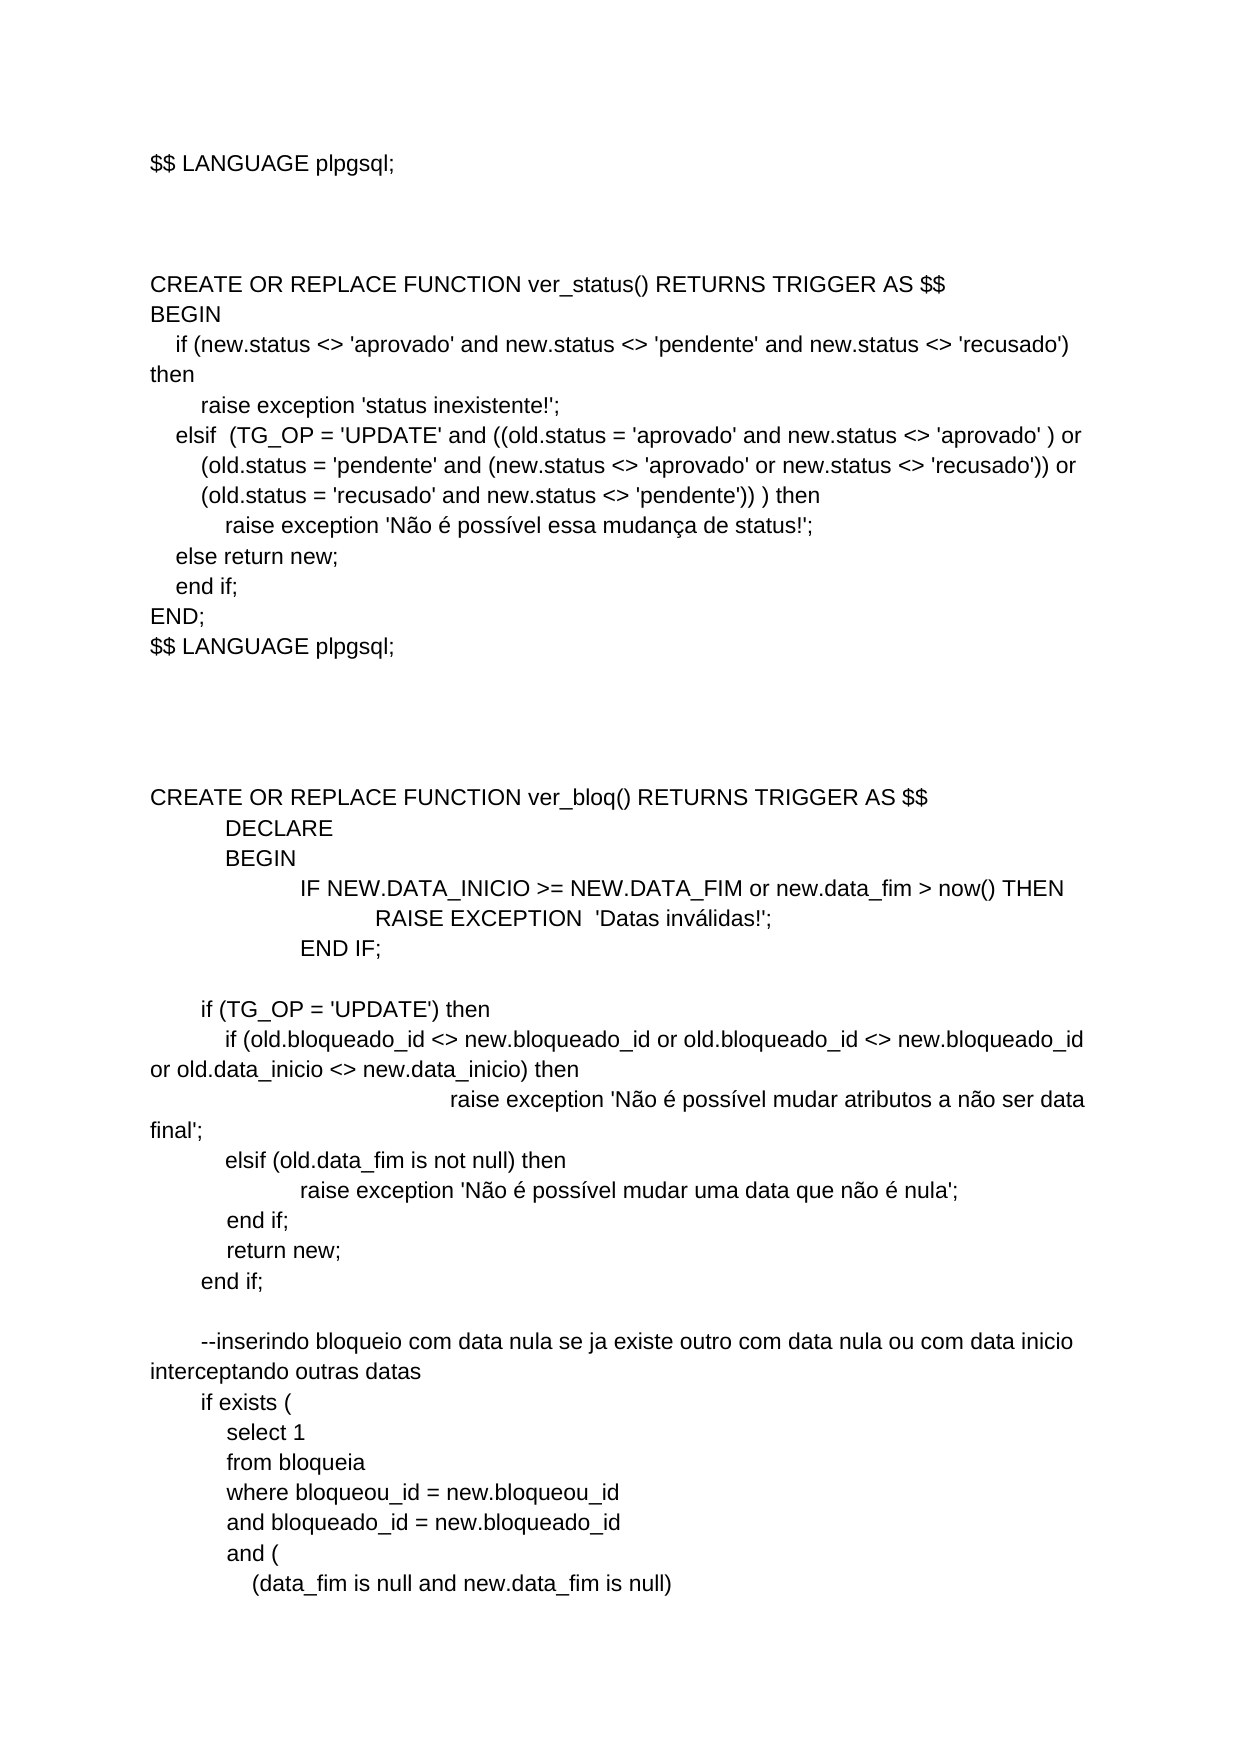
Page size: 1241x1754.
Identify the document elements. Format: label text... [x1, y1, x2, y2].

text and ( [150, 1539, 1090, 1566]
text IF NEW.DATA_INICIO >= NEW.DATA_FIM or new.data_fim > now() THEN [150, 875, 1090, 901]
text --inserindo bloqueio com data nula se ja existe outro com data nula ou com data inicio interceptando outras datas [150, 1328, 1090, 1385]
text raise exception 'Não é possível essa mudança de status!'; [150, 512, 1090, 539]
text elsif (old.data_fim is not null) then [150, 1147, 1090, 1173]
text end if; [150, 1207, 1090, 1234]
text END IF; [150, 935, 1090, 962]
text end if; [150, 573, 1090, 599]
text where bloqueou_id = new.bloqueou_id [150, 1479, 1090, 1506]
text else return new; [150, 543, 1090, 569]
text if (TG_OP = 'UPDATE') then [150, 996, 1090, 1022]
text raise exception 'status inexistente!'; [150, 392, 1090, 418]
text if (old.bloqueado_id <> new.bloqueado_id or old.bloqueado_id <> new.bloqueado_id or old.data_inicio <> new.data_inicio) then [150, 1026, 1090, 1083]
text and bloqueado_id = new.bloqueado_id [150, 1509, 1090, 1536]
text $$ LANGUAGE plpgsql; [150, 150, 1090, 176]
text $$ LANGUAGE plpgsql; [150, 633, 1090, 660]
text end if; [150, 1268, 1090, 1294]
text (old.status = 'recusado' and new.status <> 'pendente')) ) then [150, 482, 1090, 509]
text select 1 [150, 1419, 1090, 1445]
text RAISE EXCEPTION 'Datas inválidas!'; [150, 905, 1090, 932]
text (old.status = 'pendente' and (new.status <> 'aprovado' or new.status <> 'recusado')) or [150, 452, 1090, 478]
text return new; [150, 1237, 1090, 1264]
text BEGIN [150, 845, 1090, 871]
text from bloqueia [150, 1449, 1090, 1475]
text elsif (TG_OP = 'UPDATE' and ((old.status = 'aprovado' and new.status <> 'aprovado' ) or [150, 422, 1090, 448]
text END; [150, 603, 1090, 629]
text if exists ( [150, 1388, 1090, 1415]
text CREATE OR REPLACE FUNCTION ver_status() RETURNS TRIGGER AS $$ [150, 271, 1090, 297]
text (data_fim is null and new.data_fim is null) [150, 1570, 1090, 1596]
text if (new.status <> 'aprovado' and new.status <> 'pendente' and new.status <> 'recusado') then [150, 331, 1090, 388]
text DECLARE [150, 814, 1090, 841]
text CREATE OR REPLACE FUNCTION ver_bloq() RETURNS TRIGGER AS $$ [150, 784, 1090, 811]
text BEGIN [150, 301, 1090, 327]
text raise exception 'Não é possível mudar atributos a não ser data final'; [150, 1086, 1090, 1143]
text raise exception 'Não é possível mudar uma data que não é nula'; [150, 1177, 1090, 1203]
